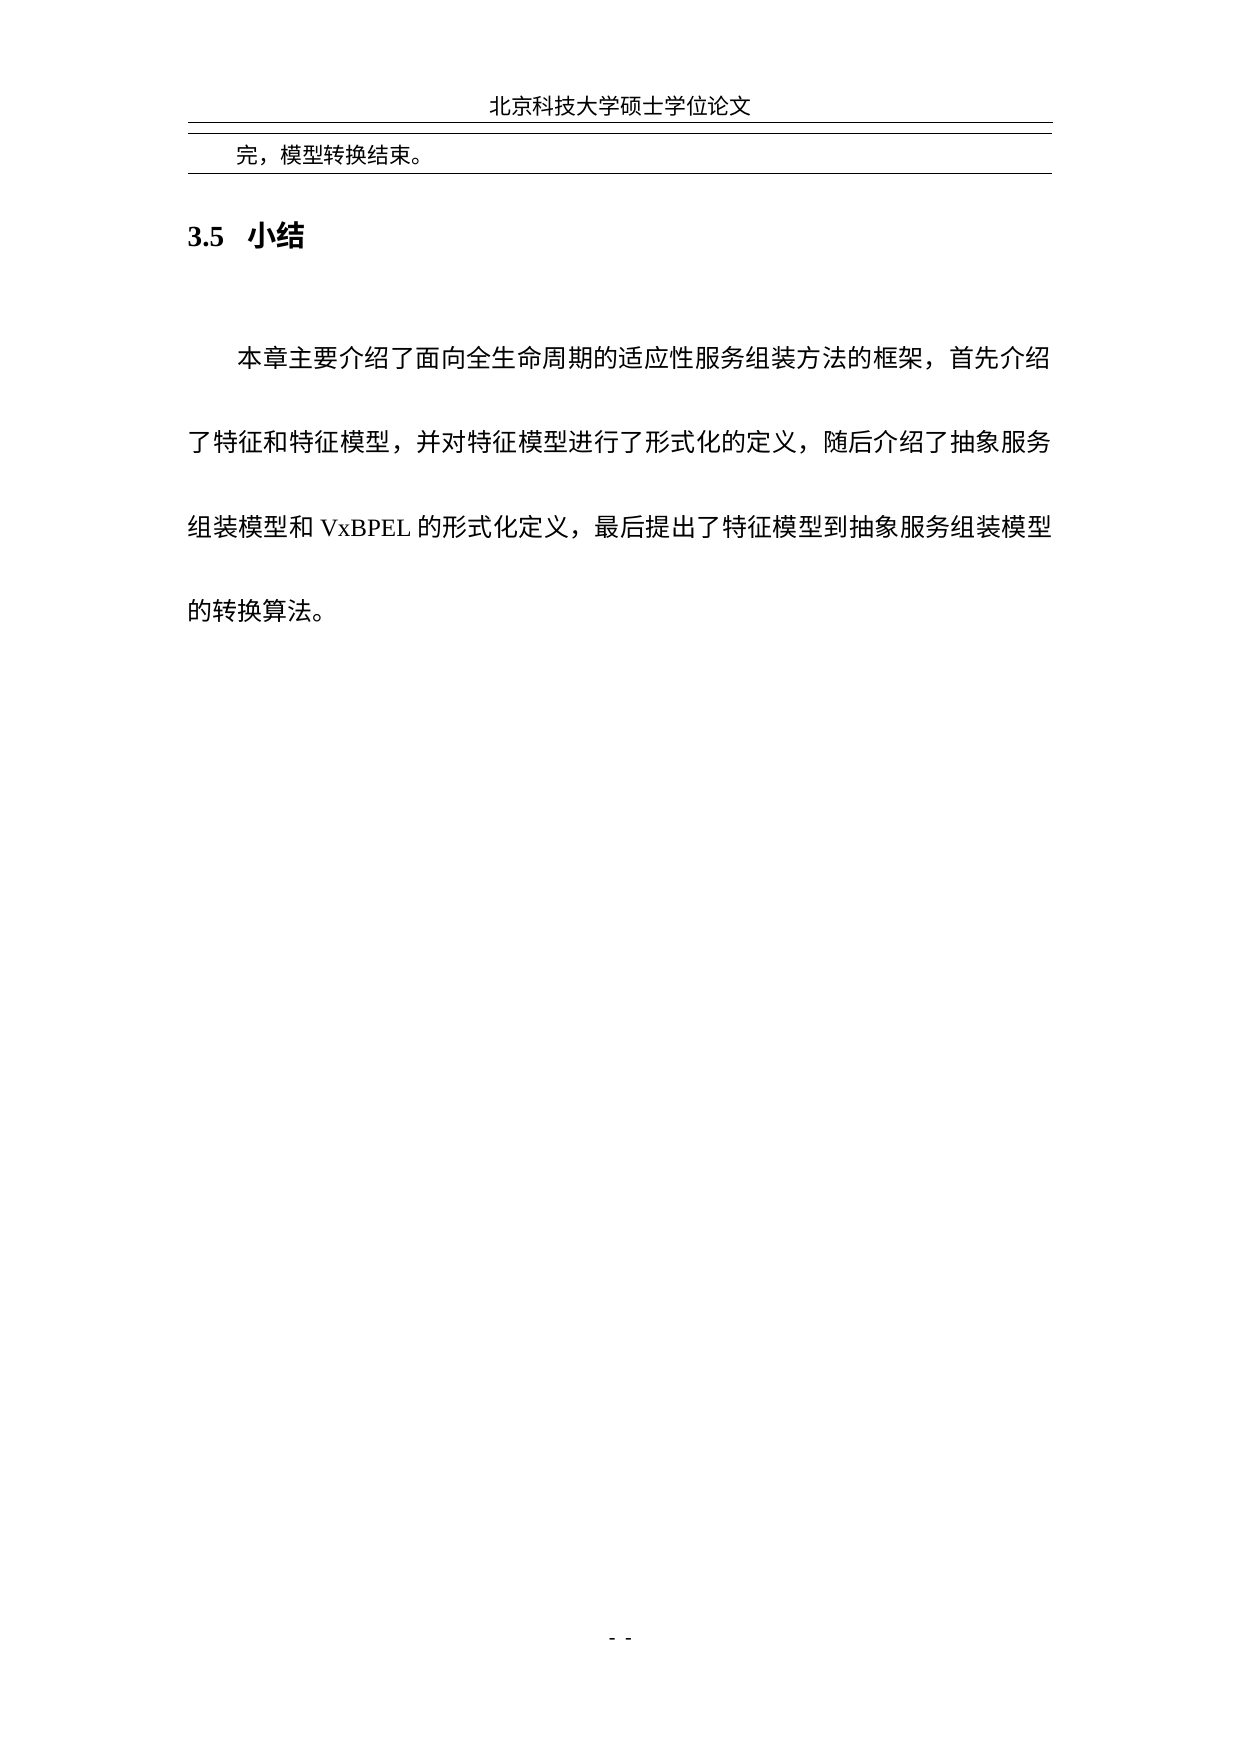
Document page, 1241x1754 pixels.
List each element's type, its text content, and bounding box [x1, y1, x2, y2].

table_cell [188, 134, 1052, 173]
subtitle 小结 [187, 201, 1053, 266]
text 本章主要介绍了面向全生命周期的适应性服务组装方法的框架，首先介绍了特征和特征模型，并对特征模型进行了形式化的定义，随后介绍了抽象服务组装模型和VxBPEL的形式化定义，最后提出了特征模型到抽象服务组装模型的转换算法。 [187, 324, 1053, 642]
